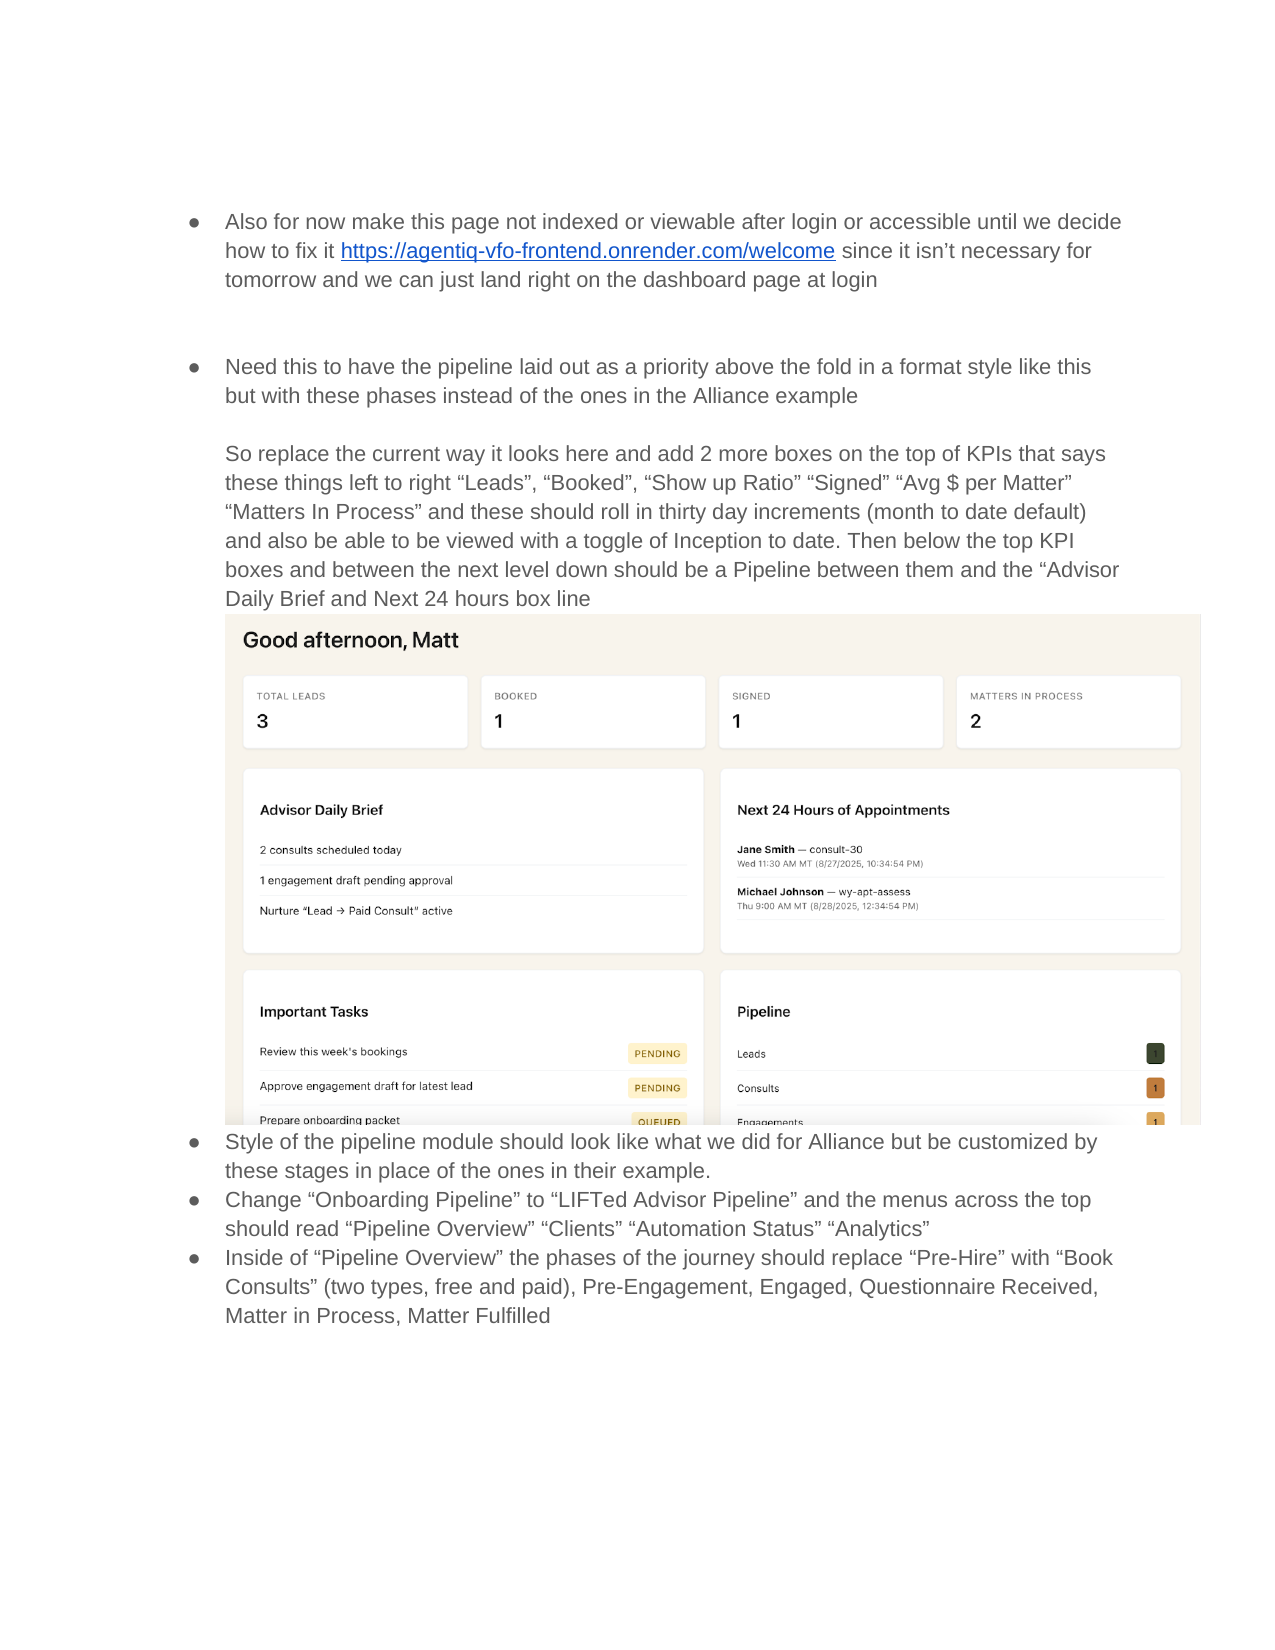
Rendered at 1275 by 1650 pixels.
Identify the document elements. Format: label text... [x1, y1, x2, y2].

list Style of the pipeline module should look like what we did for Alliance but be customized by these stages in place of the ones in their example. [187, 1129, 1125, 1183]
list Also for now make this page not indexed or viewable after login or accessible until we decide how to fix it https://agentiq-vfo-frontend.onrender.com/welcome since it isn’t necessary for tomorrow and we can just land right on the dashboard page at login [187, 209, 1125, 292]
list Need this to have the pipeline laid out as a priority above the fold in a format style like this but with these phases instead of the ones in the Alliance example [187, 354, 1125, 408]
picture [225, 614, 1200, 1125]
text So replace the current way it looks here and add 2 more boxes on the top of KPIs that says these things left to right “Leads”, “Booked”, “Show up Ratio” “Signed” “Avg $ per Matter” “Matters In Process” and these should roll in thirty day increments (month to date default) and also be able to be viewed with a toggle of Inception to date. Then below the top KPI boxes and between the next level down should be a Pipeline between them and the “Advisor Daily Brief and Next 24 hours box line [225, 441, 1125, 611]
list Change “Onboarding Pipeline” to “LIFTed Advisor Pipeline” and the menus across the top should read “Pipeline Overview” “Clients” “Automation Status” “Analytics” [187, 1187, 1125, 1241]
list Inside of “Pipeline Overview” the phases of the journey should replace “Pre-Hire” with “Book Consults” (two types, free and paid), Pre-Engagement, Engaged, Questionnaire Received, Matter in Process, Matter Fulfilled [187, 1245, 1125, 1328]
